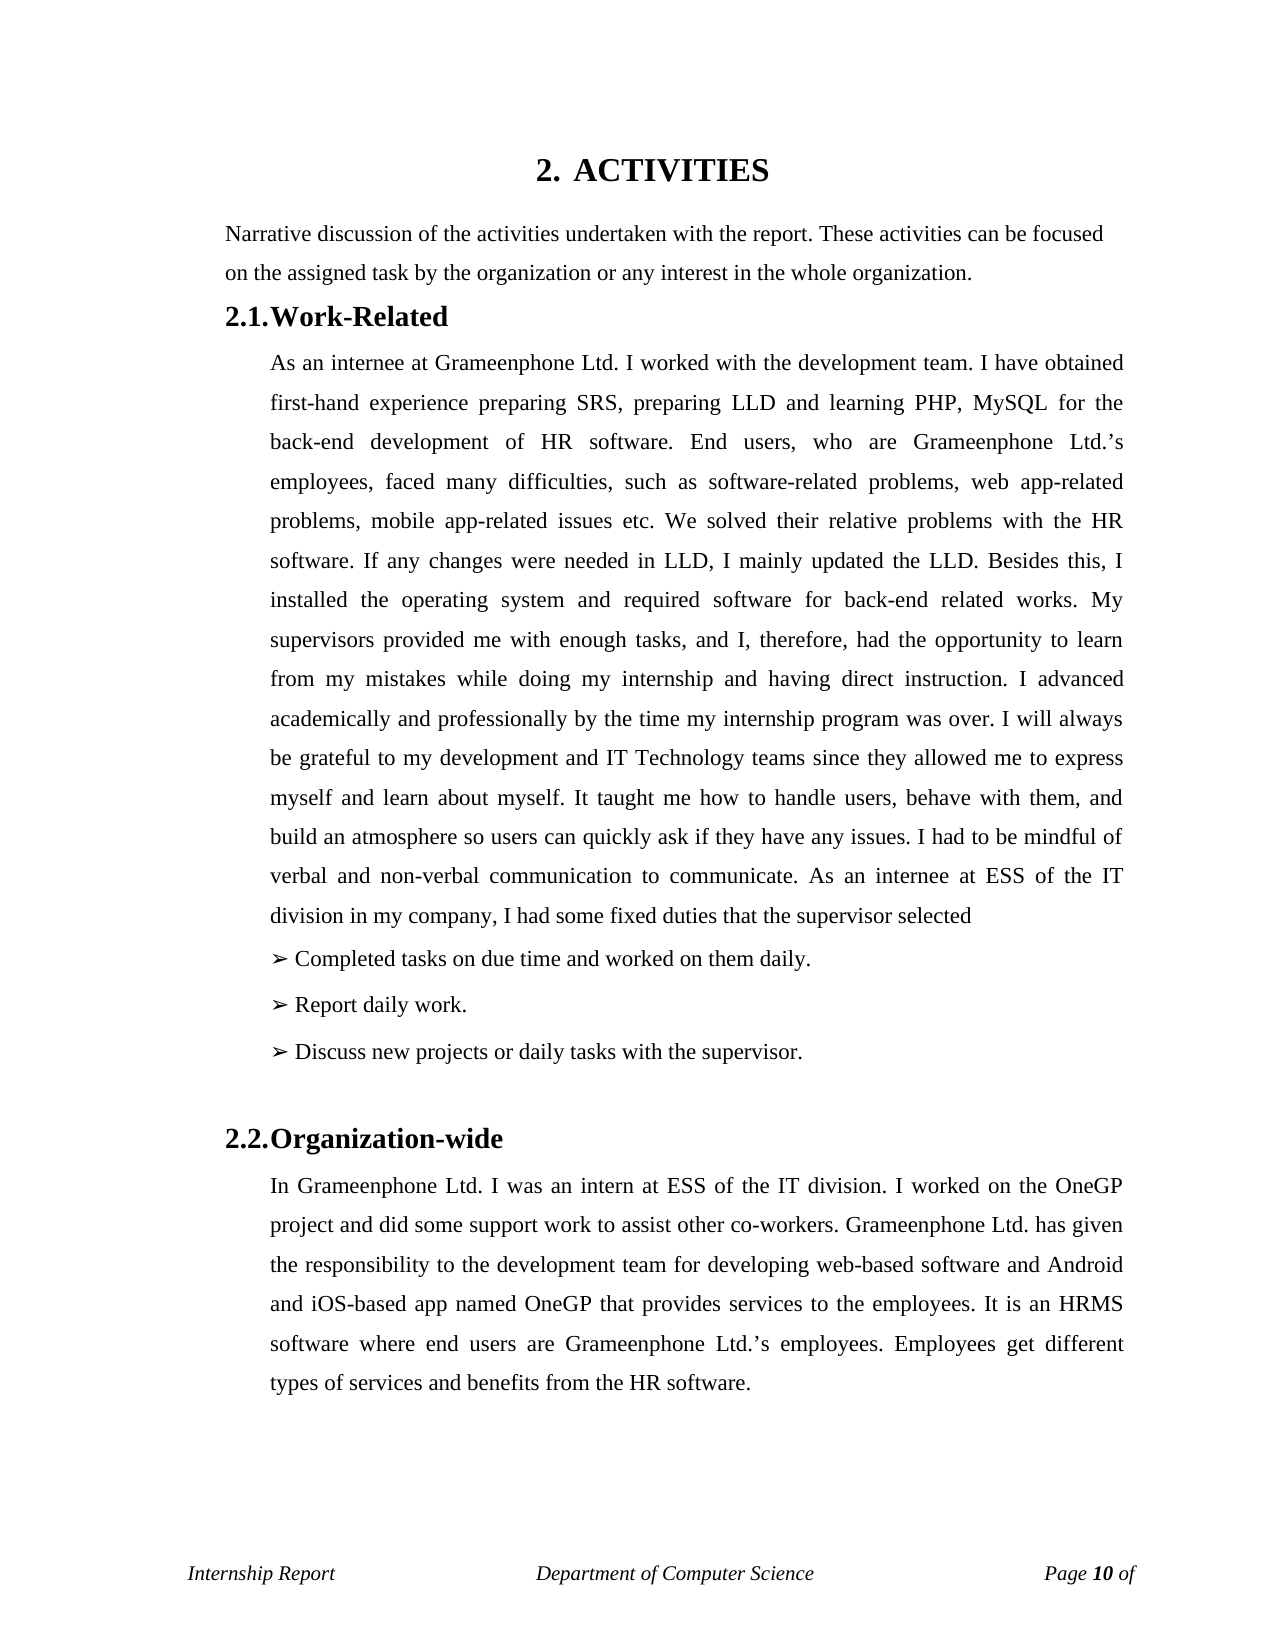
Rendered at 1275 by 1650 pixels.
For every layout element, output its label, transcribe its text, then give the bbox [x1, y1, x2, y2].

text Discuss new projects or daily tasks with the supervisor. [270, 1035, 1125, 1066]
list Work-Related [225, 299, 1125, 332]
text In Grameenphone Ltd. I was an intern at ESS of the IT division. I worked on the OneGP project and did some support work to assist other co-workers. Grameenphone Ltd. has given the responsibility to the development team for developing web-based software and Android and iOS-based app named OneGP that provides services to the employees. It is an HRMS software where end users are Grameenphone Ltd.’s employees. Employees get different types of services and benefits from the HR software. [270, 1172, 1125, 1396]
text Completed tasks on due time and worked on them daily. [270, 941, 1125, 973]
text As an internee at Grameenphone Ltd. I worked with the development team. I have obtained first-hand experience preparing SRS, preparing LLD and learning PHP, MySQL for the back-end development of HR software. End users, who are Grameenphone Ltd.’s employees, faced many difficulties, such as software-related problems, web app-related problems, mobile app-related issues etc. We solved their relative problems with the HR software. If any changes were needed in LLD, I mainly updated the LLD. Besides this, I installed the operating system and required software for back-end related works. My supervisors provided me with enough tasks, and I, therefore, had the opportunity to learn from my mistakes while doing my internship and having direct instruction. I advanced academically and professionally by the time my internship program was over. I will always be grateful to my development and IT Technology teams since they allowed me to express myself and learn about myself. It taught me how to handle users, behave with them, and build an atmosphere so users can quickly ask if they have any issues. I had to be mindful of verbal and non-verbal communication to communicate. As an internee at ESS of the IT division in my company, I had some fixed duties that the supervisor selected [270, 349, 1125, 928]
text Narrative discussion of the activities undertaken with the report. These activities can be focused on the assigned task by the organization or any interest in the whole organization. [225, 220, 1125, 286]
text Report daily work. [270, 988, 1125, 1019]
list Organization-wide [225, 1122, 1125, 1155]
list ACTIVITIES [180, 150, 1125, 188]
